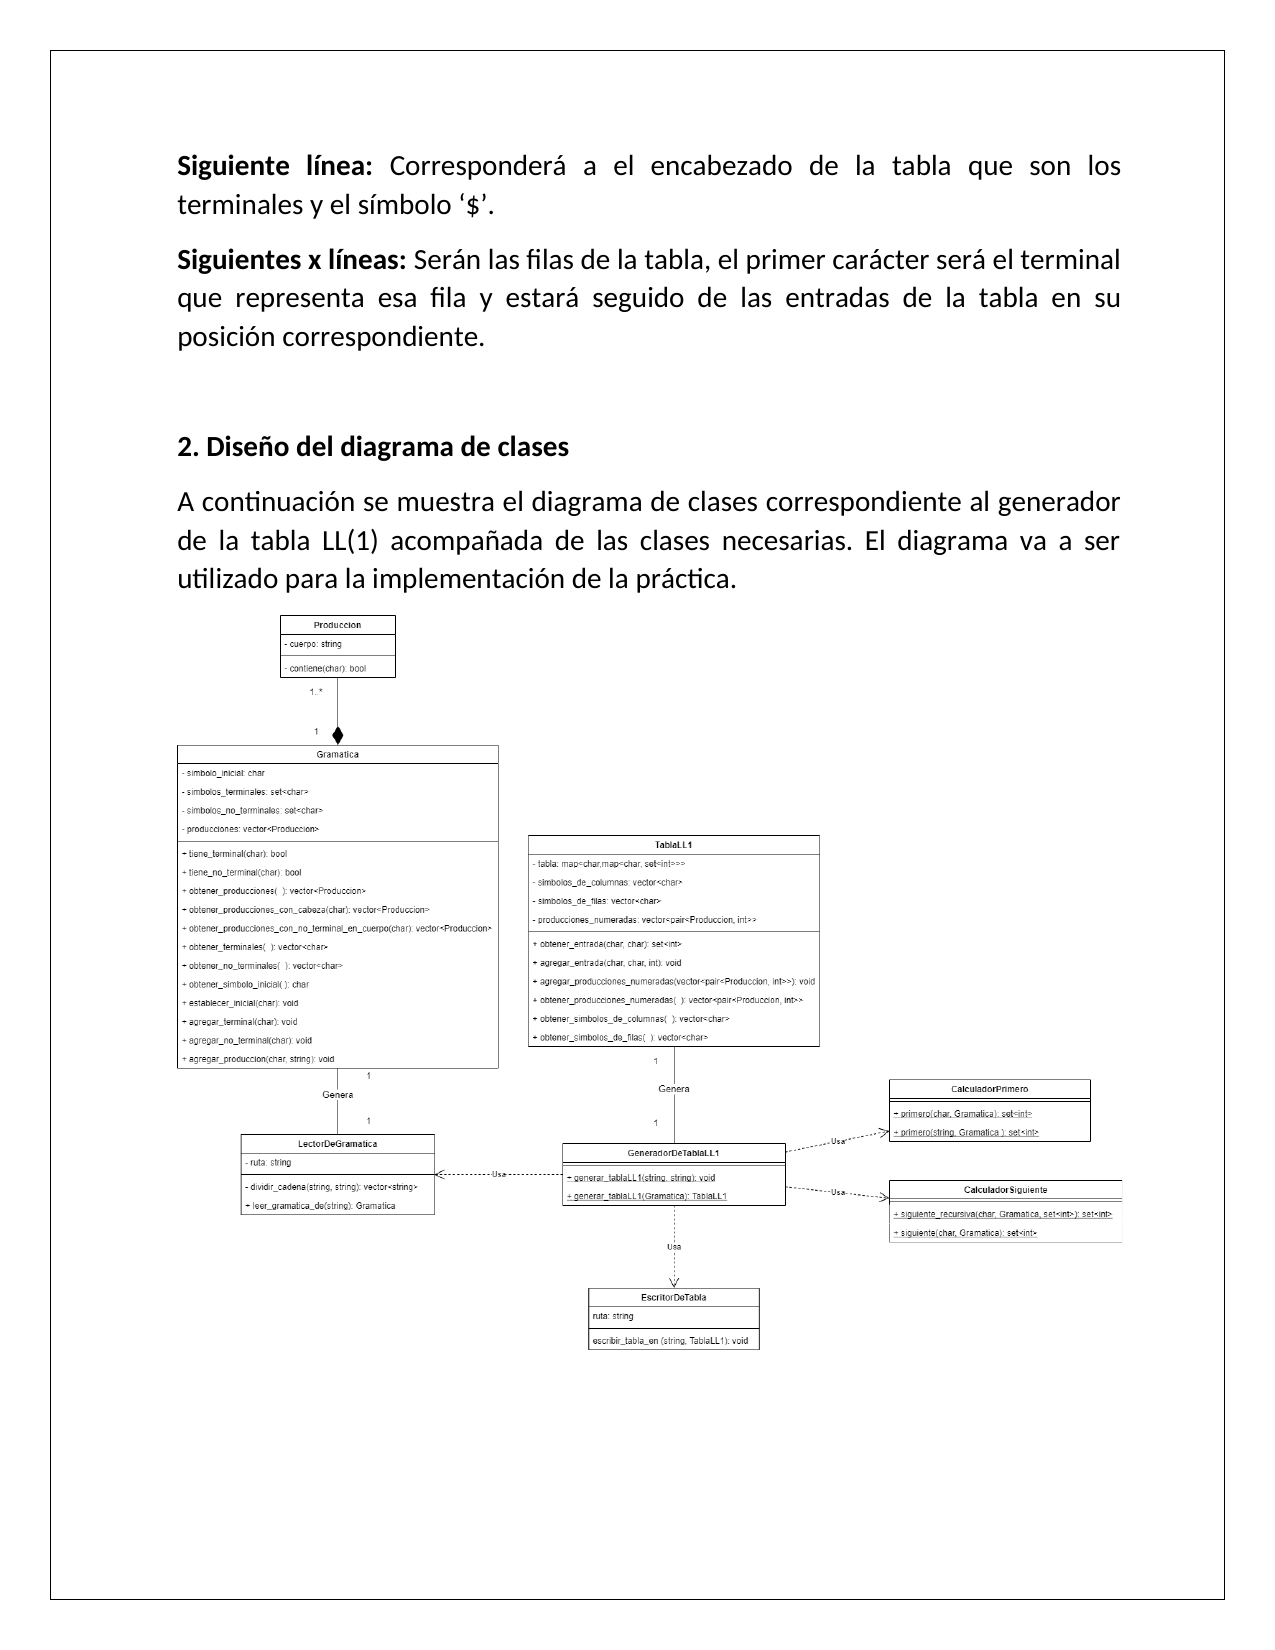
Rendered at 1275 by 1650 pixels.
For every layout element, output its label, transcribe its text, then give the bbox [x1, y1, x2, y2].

text Siguiente línea: Corresponderá a el encabezado de la tabla que son los terminales y el símbolo ‘$’. [177, 147, 1122, 222]
picture [177, 615, 1123, 1352]
text Siguientes x líneas: Serán las filas de la tabla, el primer carácter será el terminal que representa esa fila y estará seguido de las entradas de la tabla en su posición correspondiente. [177, 241, 1122, 353]
text 2. Diseño del diagrama de clases [177, 428, 1122, 464]
text A continuación se muestra el diagrama de clases correspondiente al generador de la tabla LL(1) acompañada de las clases necesarias. El diagrama va a ser utilizado para la implementación de la práctica. [177, 483, 1122, 596]
